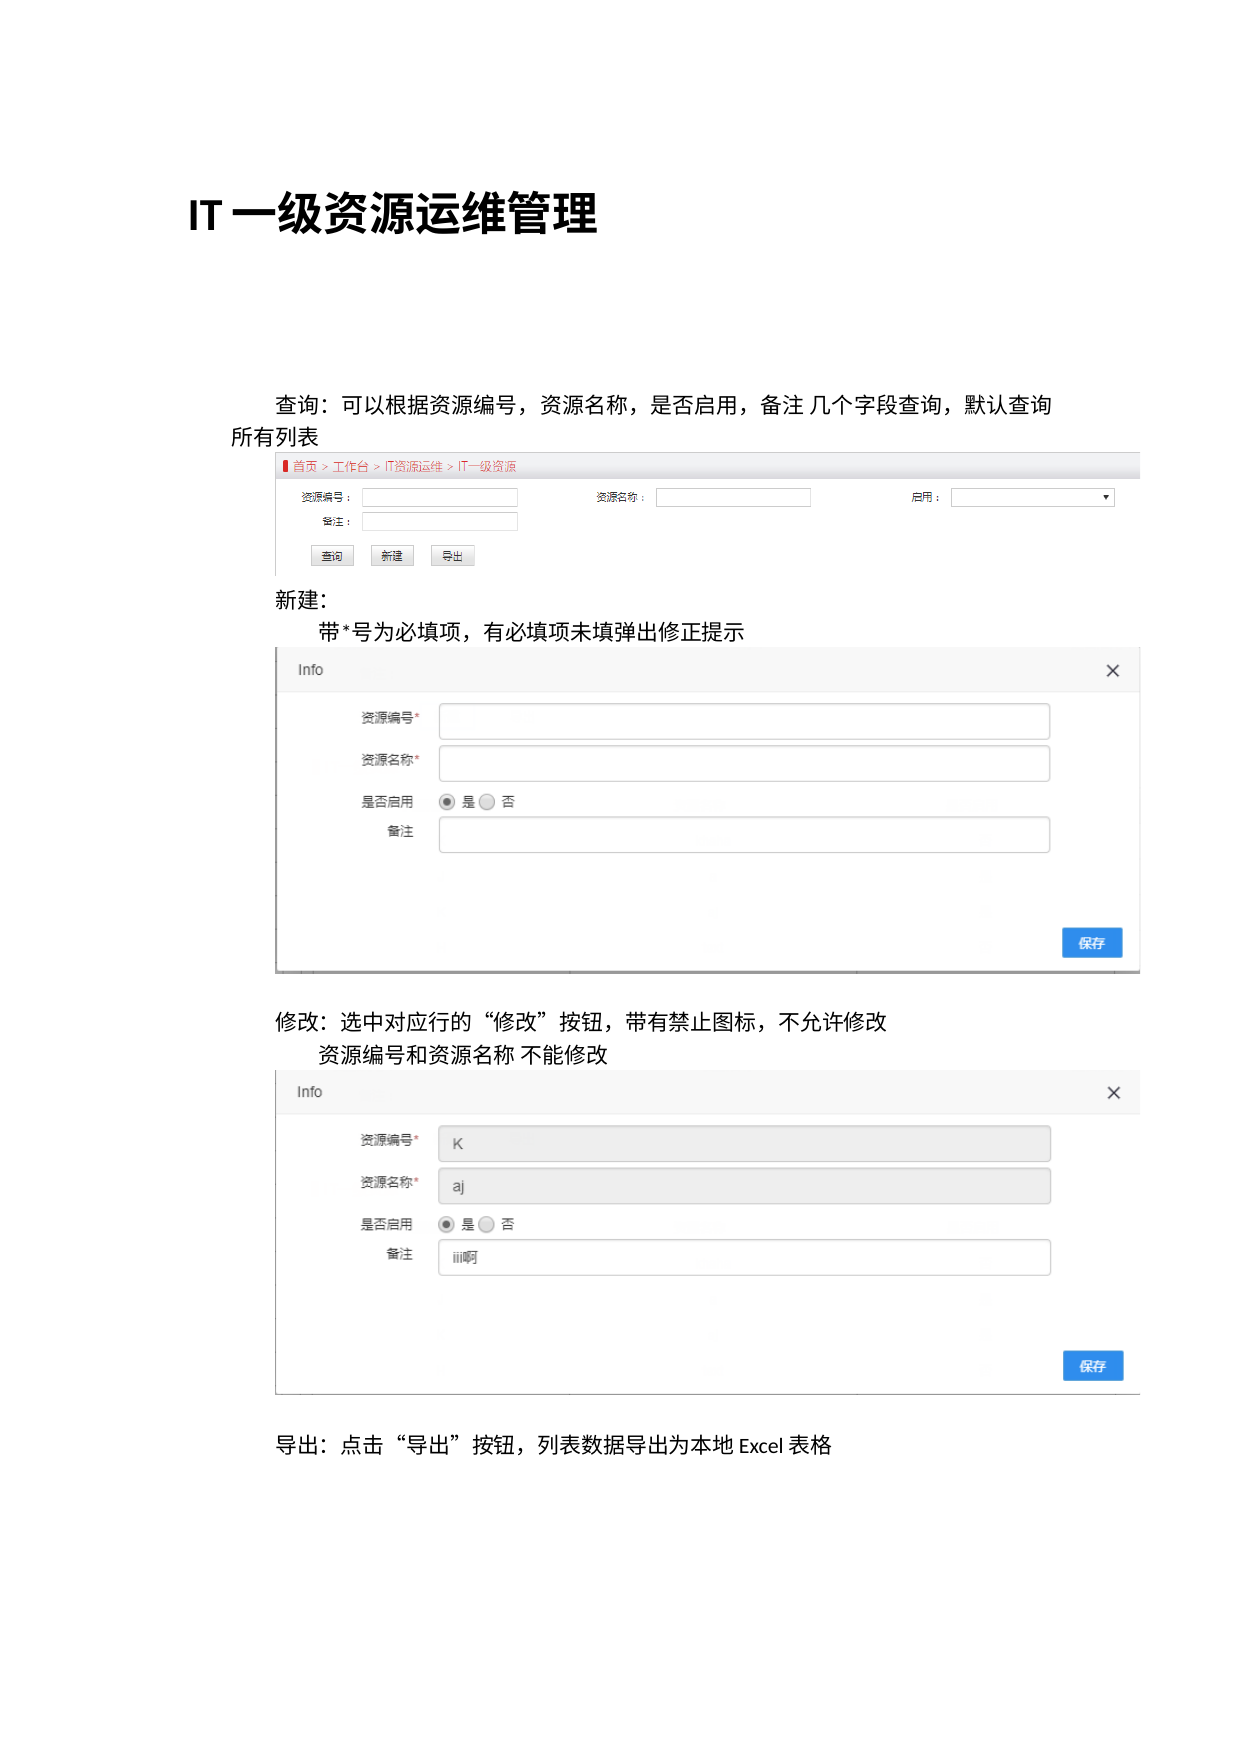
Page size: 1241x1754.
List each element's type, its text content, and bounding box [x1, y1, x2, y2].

picture [275, 647, 1141, 974]
subtitle IT一级资源运维管理 [187, 162, 1053, 259]
text 修改：选中对应行的“修改”按钮，带有禁止图标，不允许修改 [231, 1005, 1053, 1037]
picture [275, 1070, 1141, 1395]
text 新建： [231, 582, 1053, 615]
text 资源编号和资源名称 不能修改 [231, 1037, 1053, 1070]
text 查询：可以根据资源编号，资源名称，是否启用，备注 几个字段查询，默认查询所有列表 [231, 387, 1053, 452]
text 带*号为必填项，有必填项未填弹出修正提示 [275, 615, 1053, 647]
picture [275, 452, 1141, 576]
text 导出：点击“导出”按钮，列表数据导出为本地Excel表格 [231, 1427, 1053, 1460]
